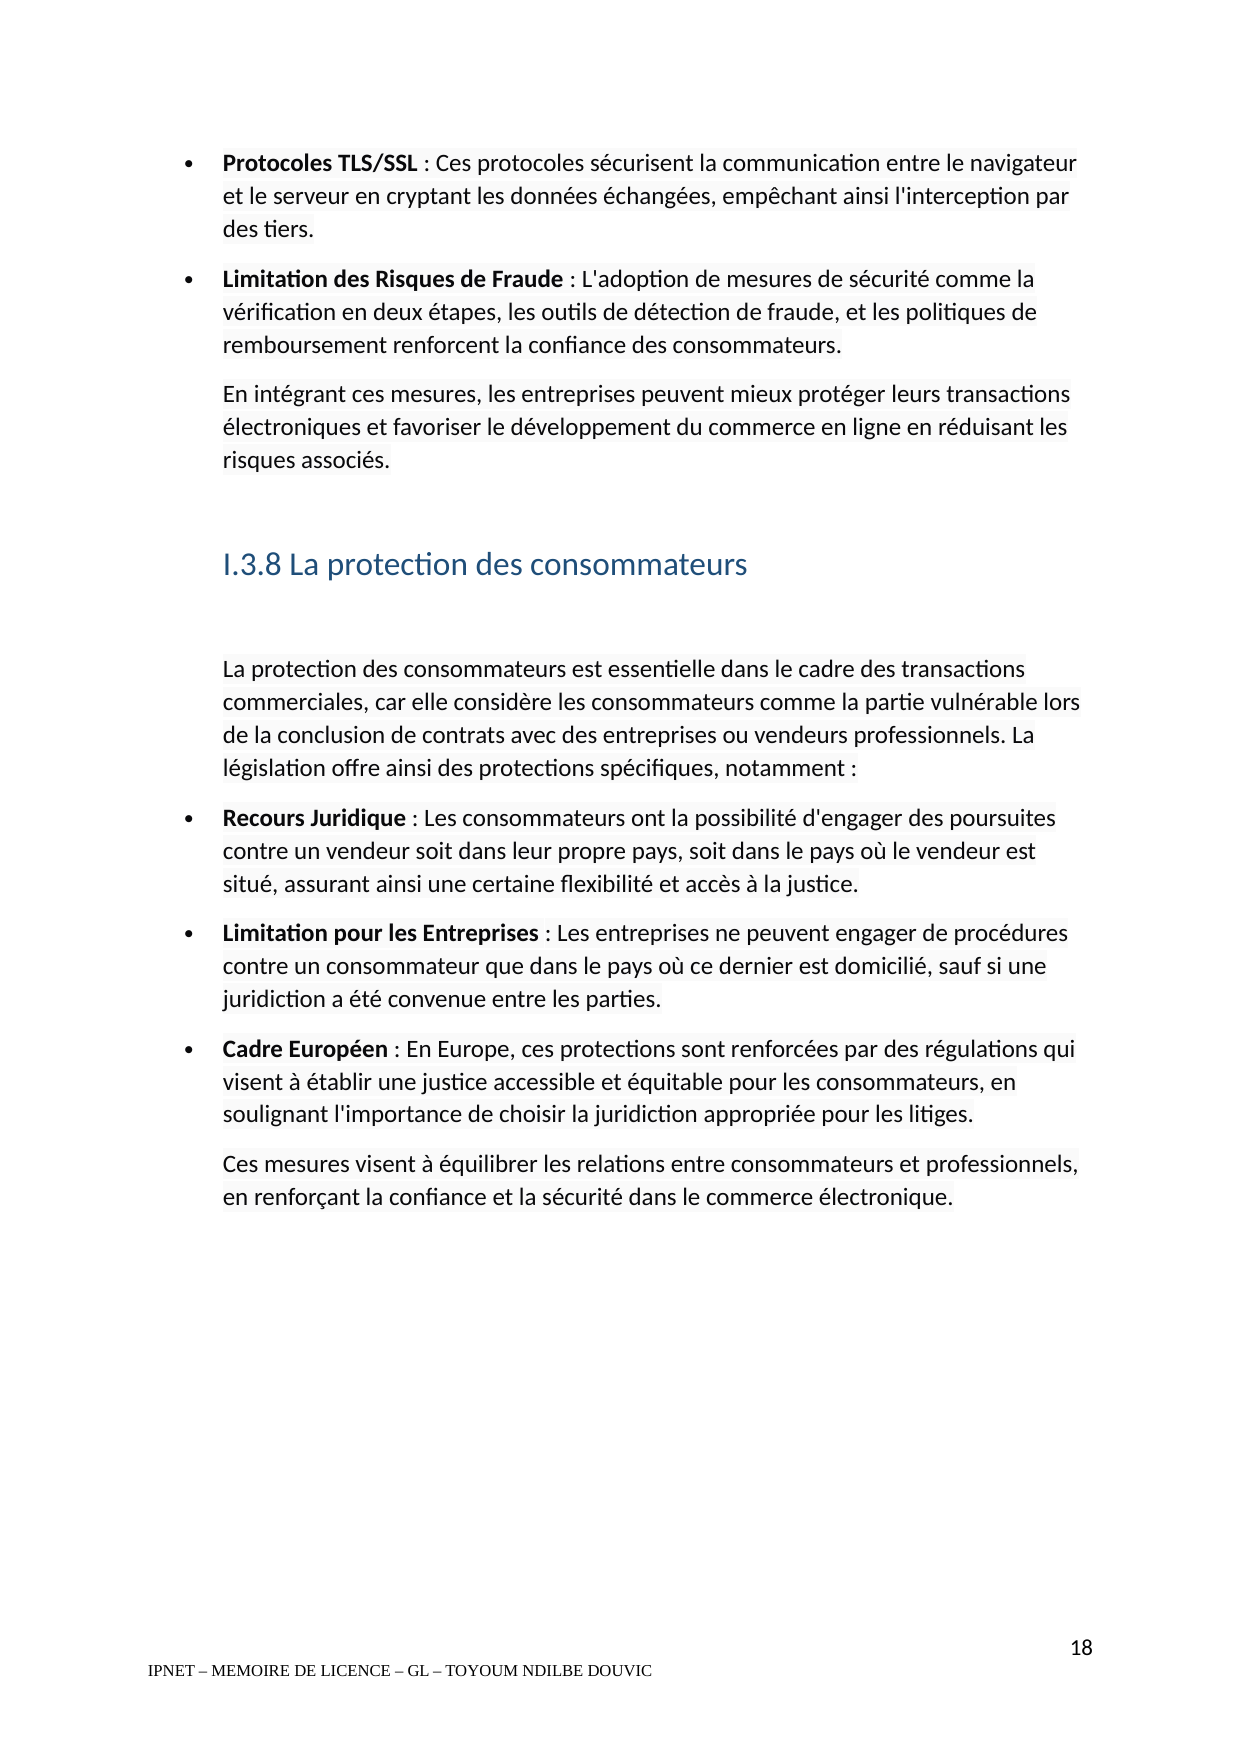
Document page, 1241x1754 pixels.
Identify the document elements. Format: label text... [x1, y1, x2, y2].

text Ces mesures visent à équilibrer les relations entre consommateurs et professionnels, en renforçant la confiance et la sécurité dans le commerce électronique. [223, 1148, 1093, 1212]
list Limitation pour les Entreprises : Les entreprises ne peuvent engager de procédures contre un consommateur que dans le pays où ce dernier est domicilié, sauf si une juridiction a été convenue entre les parties. [185, 917, 1093, 1014]
list Recours Juridique : Les consommateurs ont la possibilité d'engager des poursuites contre un vendeur soit dans leur propre pays, soit dans le pays où le vendeur est situé, assurant ainsi une certaine flexibilité et accès à la justice. [185, 802, 1093, 898]
text La protection des consommateurs est essentielle dans le cadre des transactions commerciales, car elle considère les consommateurs comme la partie vulnérable lors de la conclusion de contrats avec des entreprises ou vendeurs professionnels. La législation offre ainsi des protections spécifiques, notamment : [223, 654, 1093, 783]
list Limitation des Risques de Fraude : L'adoption de mesures de sécurité comme la vérification en deux étapes, les outils de détection de fraude, et les politiques de remboursement renforcent la confiance des consommateurs. [185, 263, 1093, 359]
text I.3.8 La protection des consommateurs [223, 543, 1093, 584]
text En intégrant ces mesures, les entreprises peuvent mieux protéger leurs transactions électroniques et favoriser le développement du commerce en ligne en réduisant les risques associés. [223, 378, 1093, 475]
list Cadre Européen : En Europe, ces protections sont renforcées par des régulations qui visent à établir une justice accessible et équitable pour les consommateurs, en soulignant l'importance de choisir la juridiction appropriée pour les litiges. [185, 1033, 1093, 1129]
list Protocoles TLS/SSL : Ces protocoles sécurisent la communication entre le navigateur et le serveur en cryptant les données échangées, empêchant ainsi l'interception par des tiers. [185, 148, 1093, 244]
